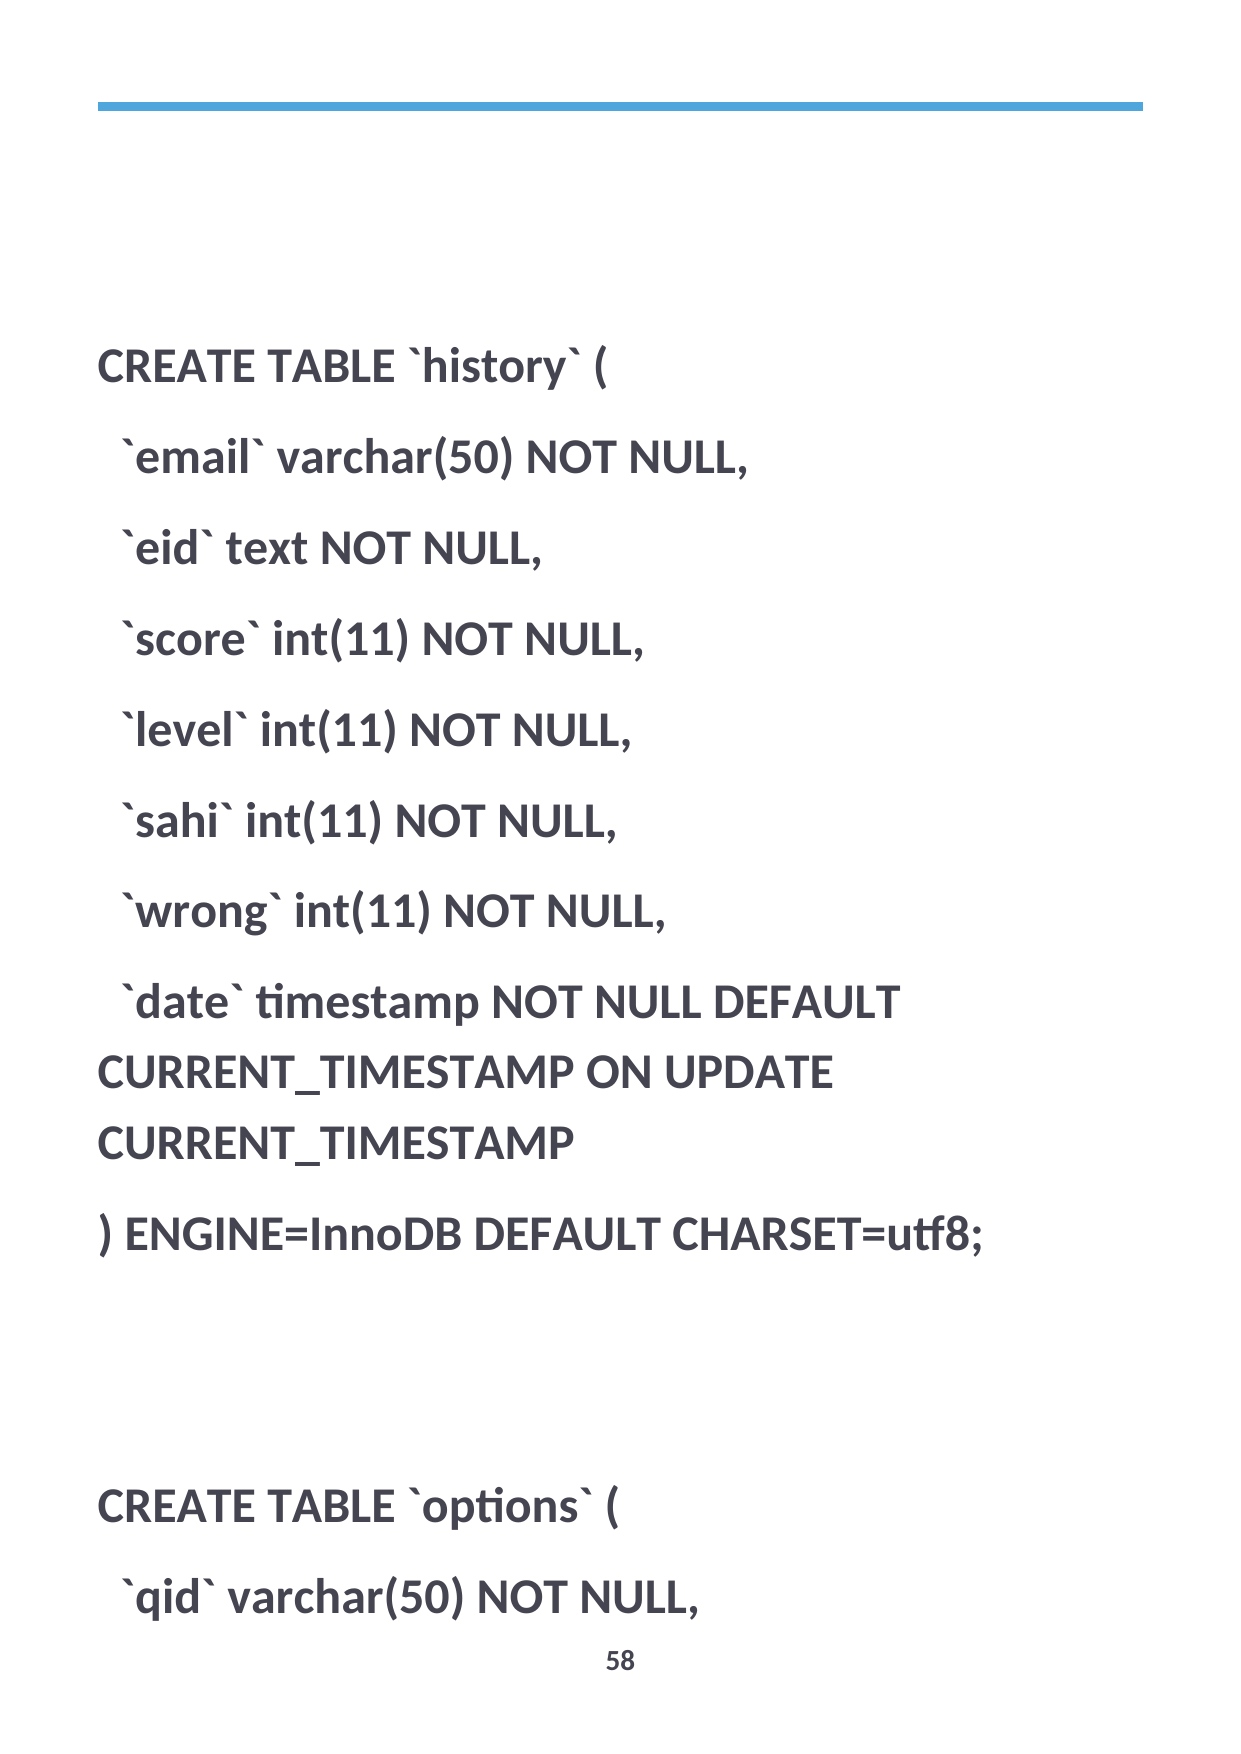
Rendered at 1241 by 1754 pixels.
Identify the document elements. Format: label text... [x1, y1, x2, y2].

text `sahi` int(11) NOT NULL, [97, 788, 1143, 849]
text `qid` varchar(50) NOT NULL, [97, 1565, 1143, 1626]
text `eid` text NOT NULL, [97, 516, 1143, 577]
text `level` int(11) NOT NULL, [97, 697, 1143, 758]
text `email` varchar(50) NOT NULL, [97, 425, 1143, 486]
text CREATE TABLE `options` ( [97, 1474, 1143, 1535]
text `score` int(11) NOT NULL, [97, 607, 1143, 668]
text `date` timestamp NOT NULL DEFAULT CURRENT_TIMESTAMP ON UPDATE CURRENT_TIMESTAMP [97, 970, 1143, 1172]
text `wrong` int(11) NOT NULL, [97, 879, 1143, 940]
text CREATE TABLE `history` ( [97, 334, 1143, 395]
text ) ENGINE=InnoDB DEFAULT CHARSET=utf8; [97, 1201, 1143, 1262]
